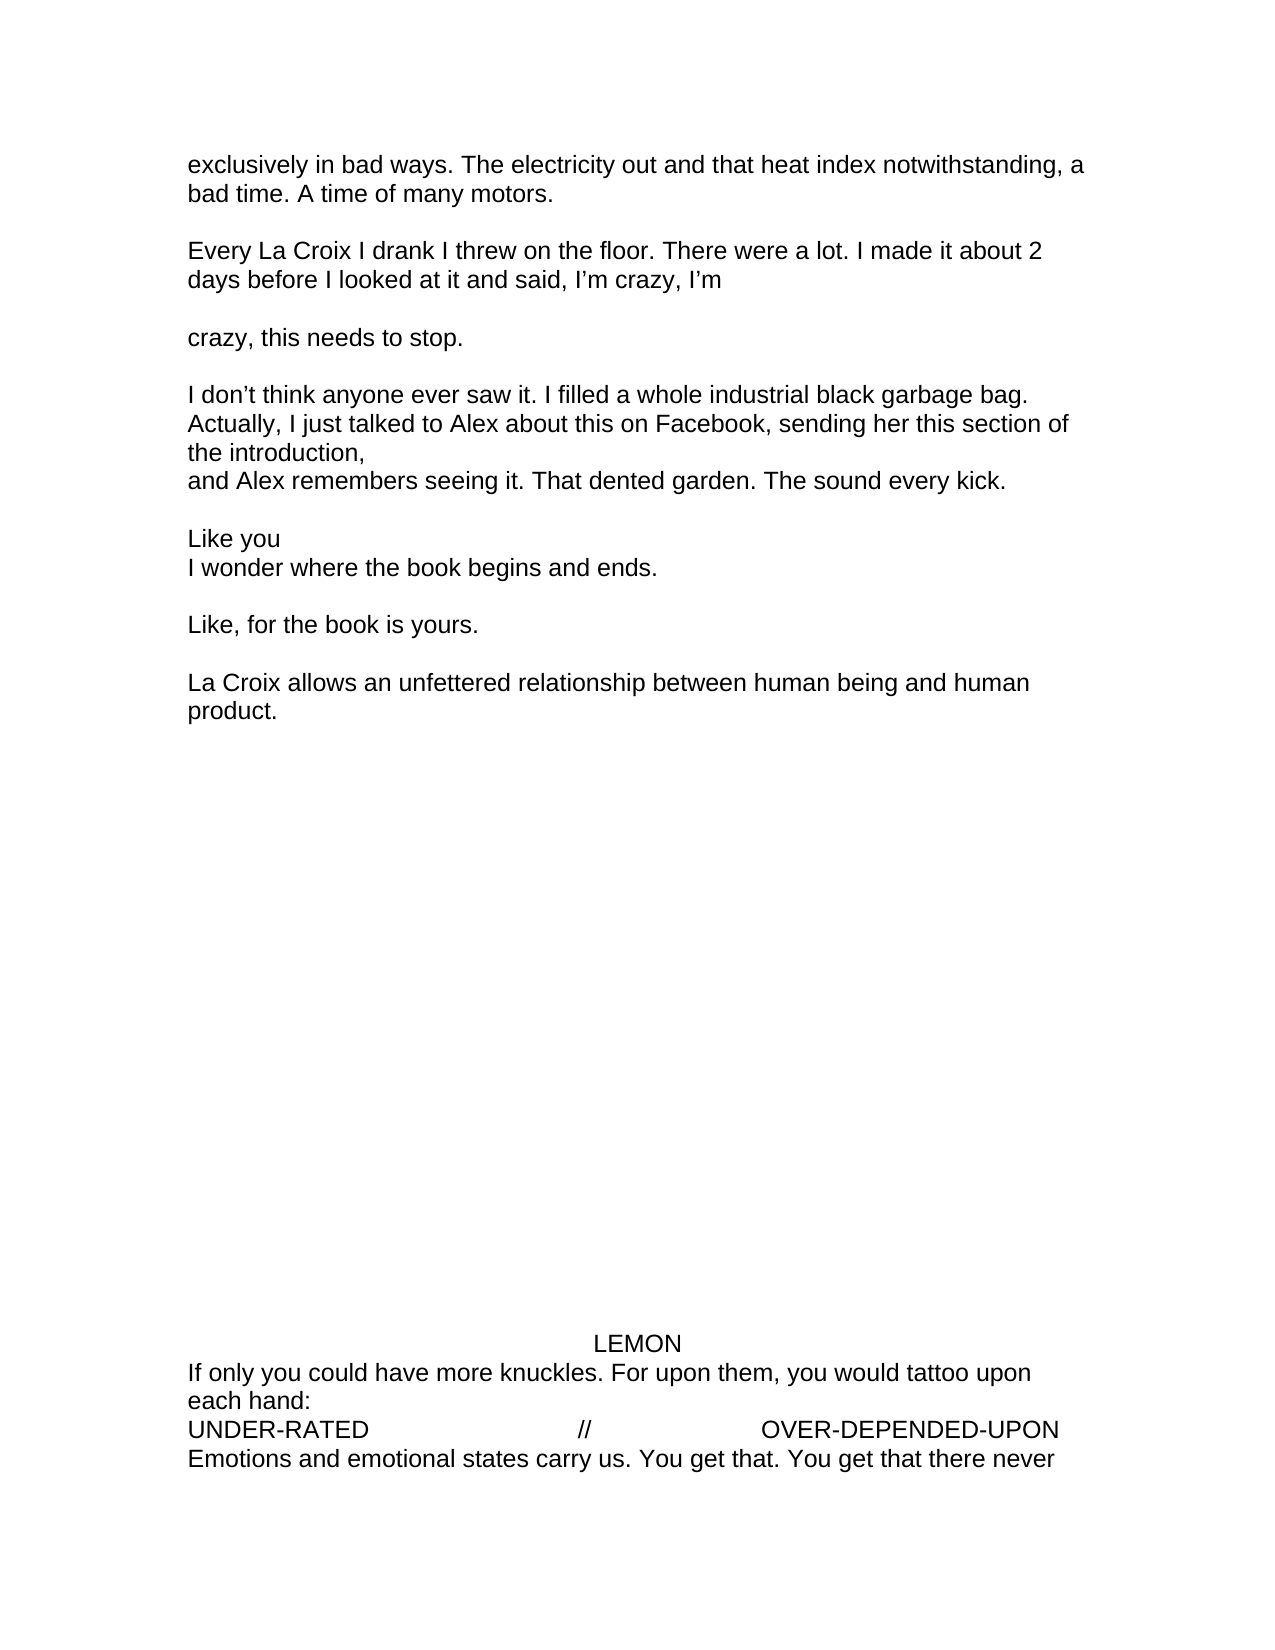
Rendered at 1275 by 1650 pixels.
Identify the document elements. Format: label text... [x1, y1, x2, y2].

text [187, 1444, 1087, 1472]
text Every La Croix I drank I threw on the floor. There were a lot. I made it about 2 days before I looked at it and said, I’m crazy, I’m [187, 236, 1087, 294]
text and Alex remembers seeing it. That dented garden. The sound every kick. [187, 466, 1087, 495]
text Actually, I just talked to Alex about this on Facebook, sending her this section of the introduction, [187, 409, 1087, 466]
text I wonder where the book begins and ends. [187, 552, 1087, 581]
text La Croix allows an unfettered relationship between human being and human product. [187, 667, 1087, 725]
text UNDER-RATED // OVER-DEPENDED-UPON [187, 1415, 1087, 1444]
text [187, 150, 1087, 207]
text I don’t think anyone ever saw it. I filled a whole industrial black garbage bag. [187, 380, 1087, 409]
text Like, for the book is yours. [187, 610, 1087, 639]
text LEMON [187, 1329, 1087, 1357]
text crazy, this needs to stop. [187, 322, 1087, 351]
text If only you could have more knuckles. For upon them, you would tattoo upon each hand: [187, 1357, 1087, 1415]
text Like you [187, 524, 1087, 552]
